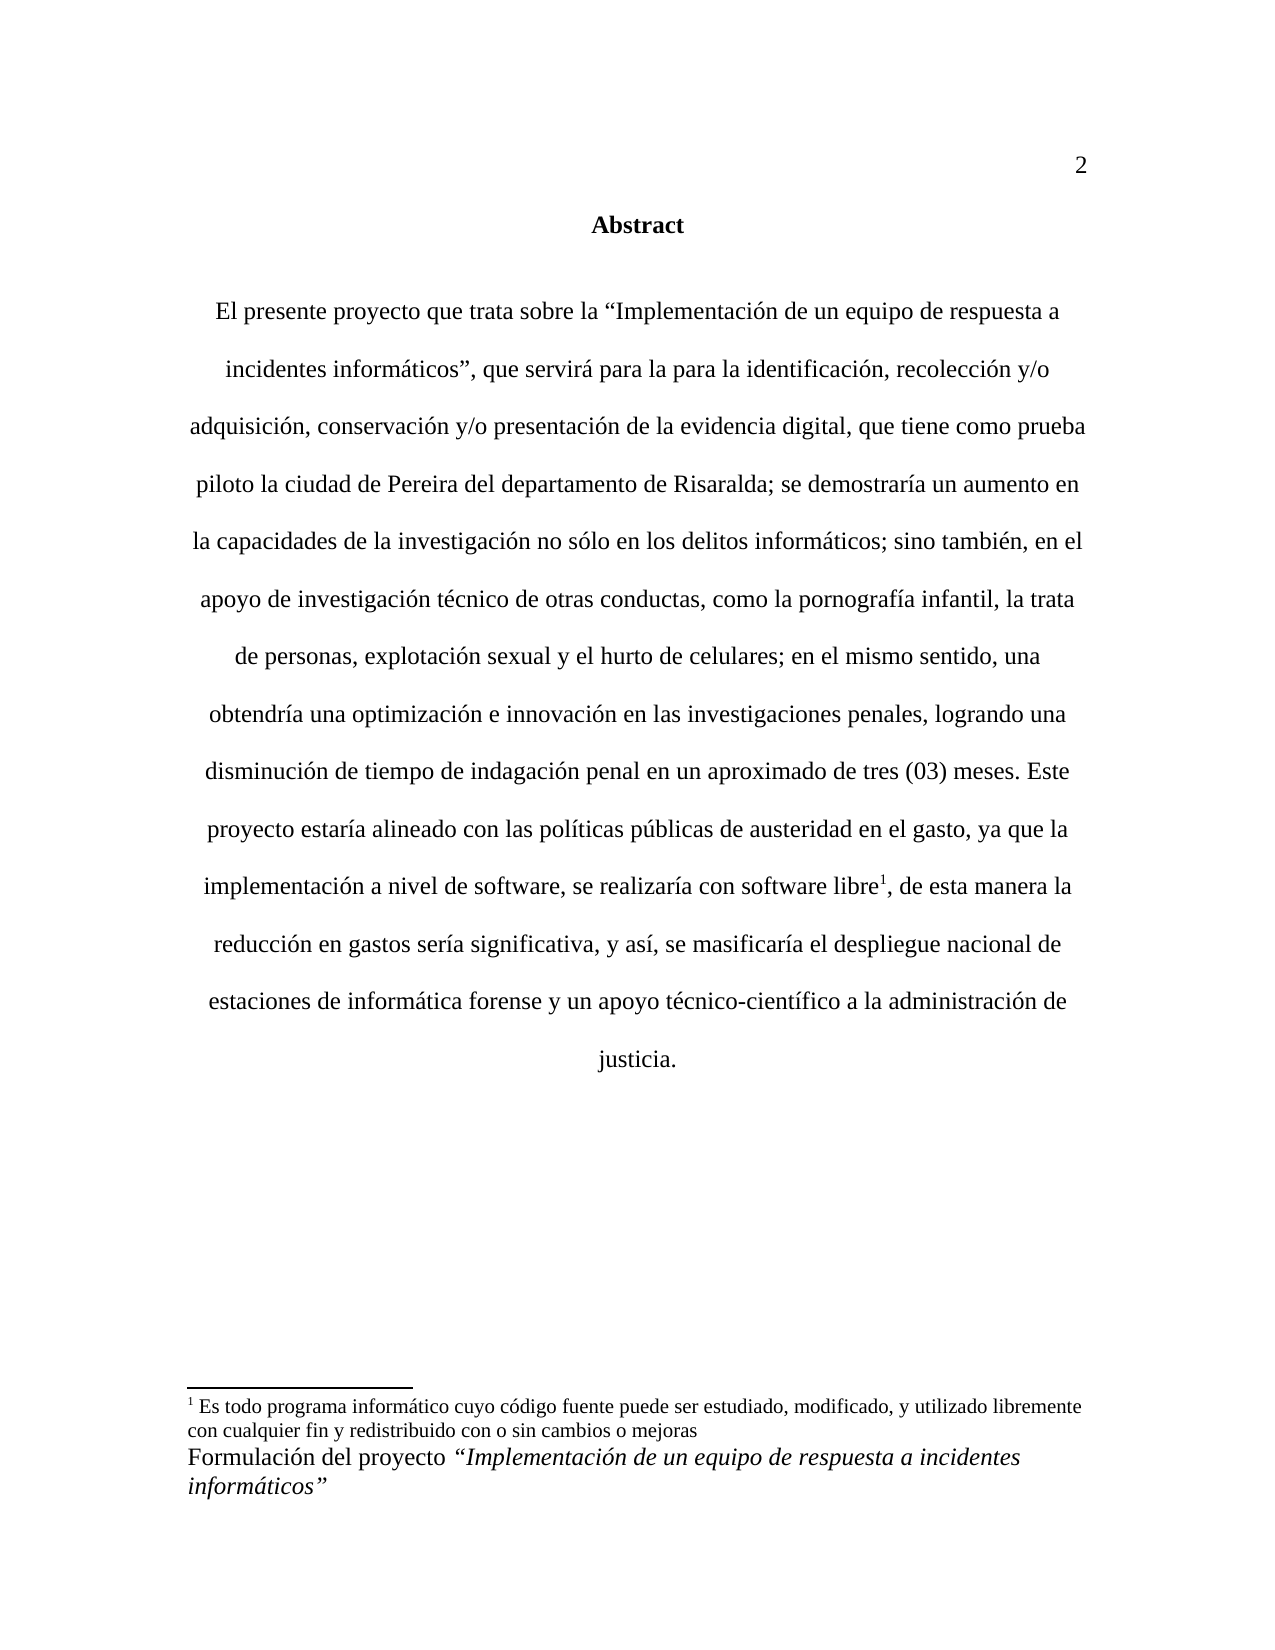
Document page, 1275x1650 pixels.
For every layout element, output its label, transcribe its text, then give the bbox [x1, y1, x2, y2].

text El presente proyecto que trata sobre la “Implementación de un equipo de respuesta a incidentes informáticos”, que servirá para la para la identificación, recolección y/o adquisición, conservación y/o presentación de la evidencia digital, que tiene como prueba piloto la ciudad de Pereira del departamento de Risaralda; se demostraría un aumento en la capacidades de la investigación no sólo en los delitos informáticos; sino también, en el apoyo de investigación técnico de otras conductas, como la pornografía infantil, la trata de personas, explotación sexual y el hurto de celulares; en el mismo sentido, una obtendría una optimización e innovación en las investigaciones penales, logrando una disminución de tiempo de indagación penal en un aproximado de tres (03) meses. Este proyecto estaría alineado con las políticas públicas de austeridad en el gasto, ya que la implementación a nivel de software, se realizaría con software libre, de esta manera la reducción en gastos sería significativa, y así, se masificaría el despliegue nacional de estaciones de informática forense y un apoyo técnico-científico a la administración de justicia. [187, 296, 1087, 1072]
text Abstract [187, 210, 1087, 239]
